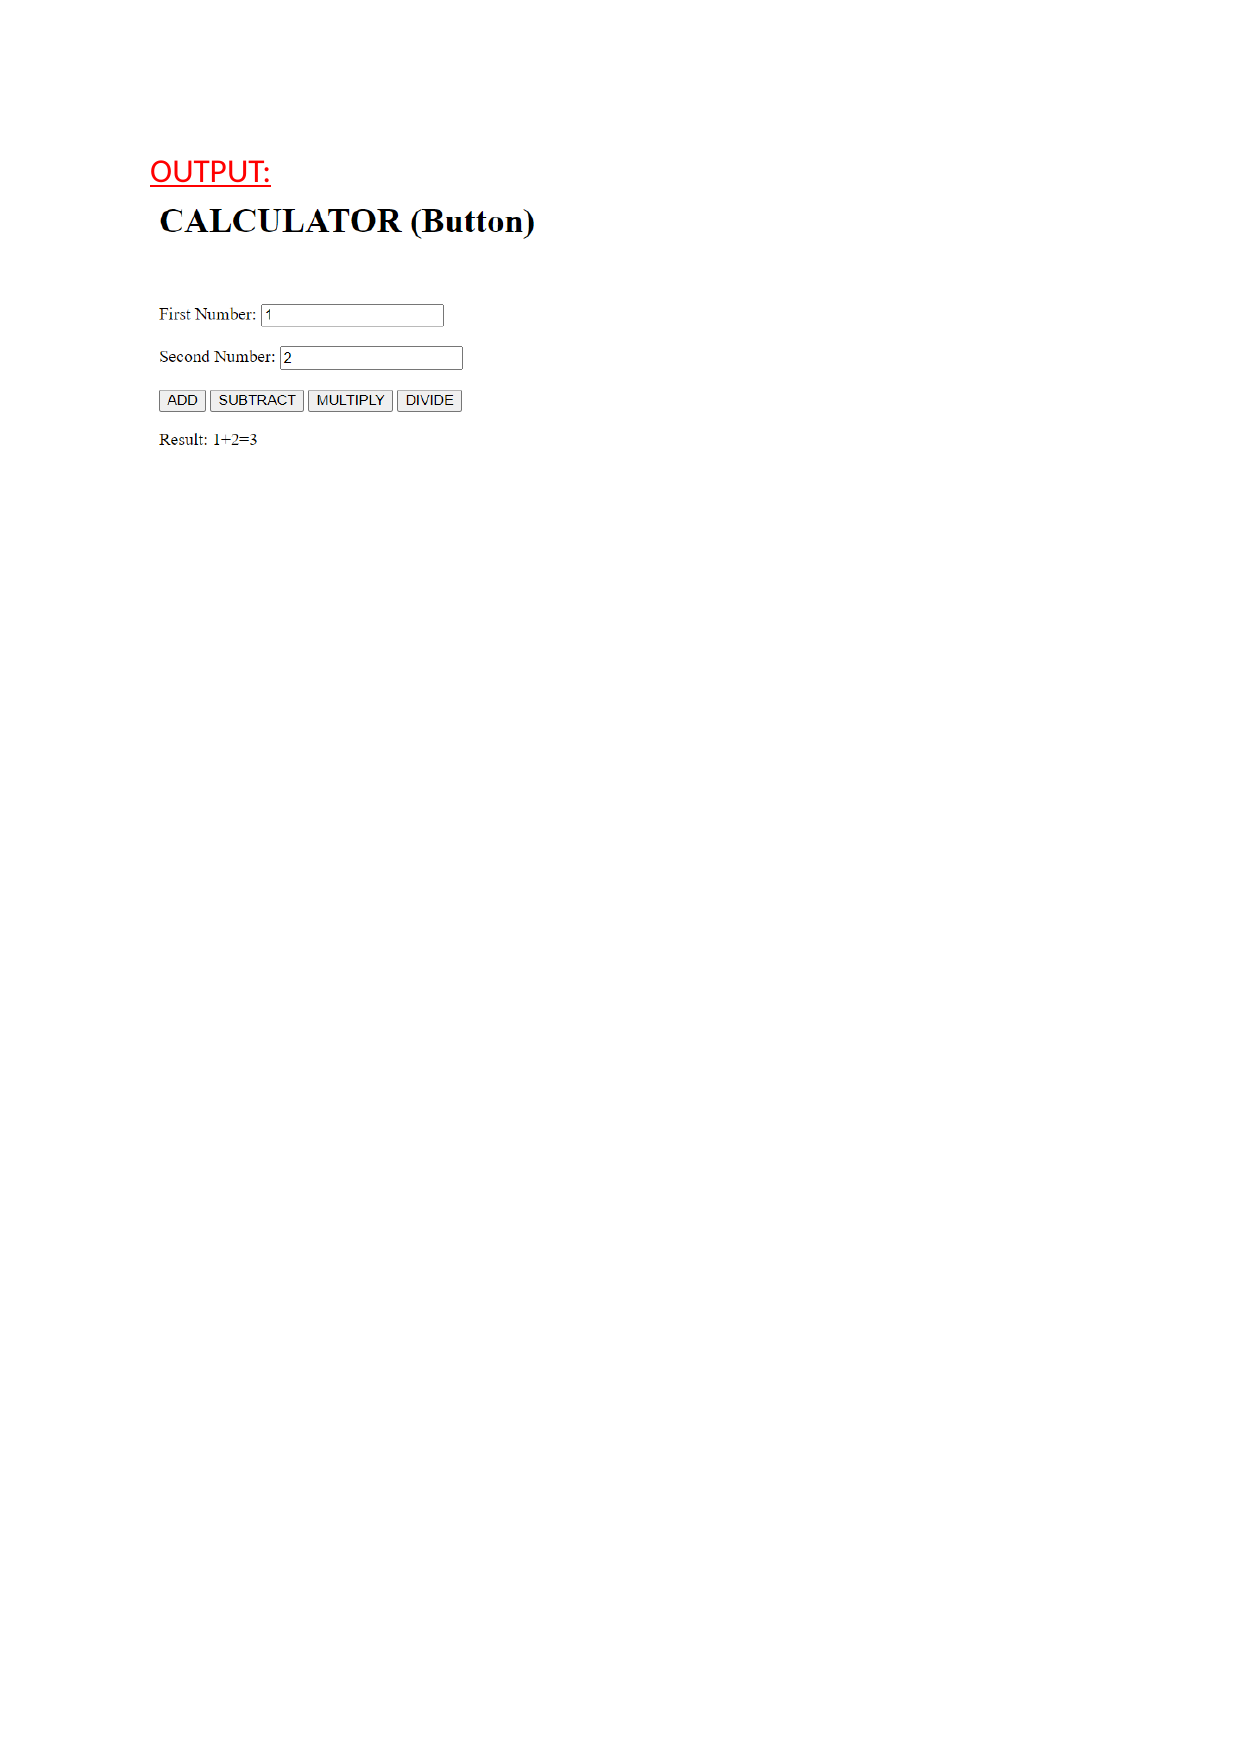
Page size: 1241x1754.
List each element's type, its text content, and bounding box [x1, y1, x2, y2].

picture [150, 192, 1091, 550]
text OUTPUT: [150, 150, 1090, 192]
